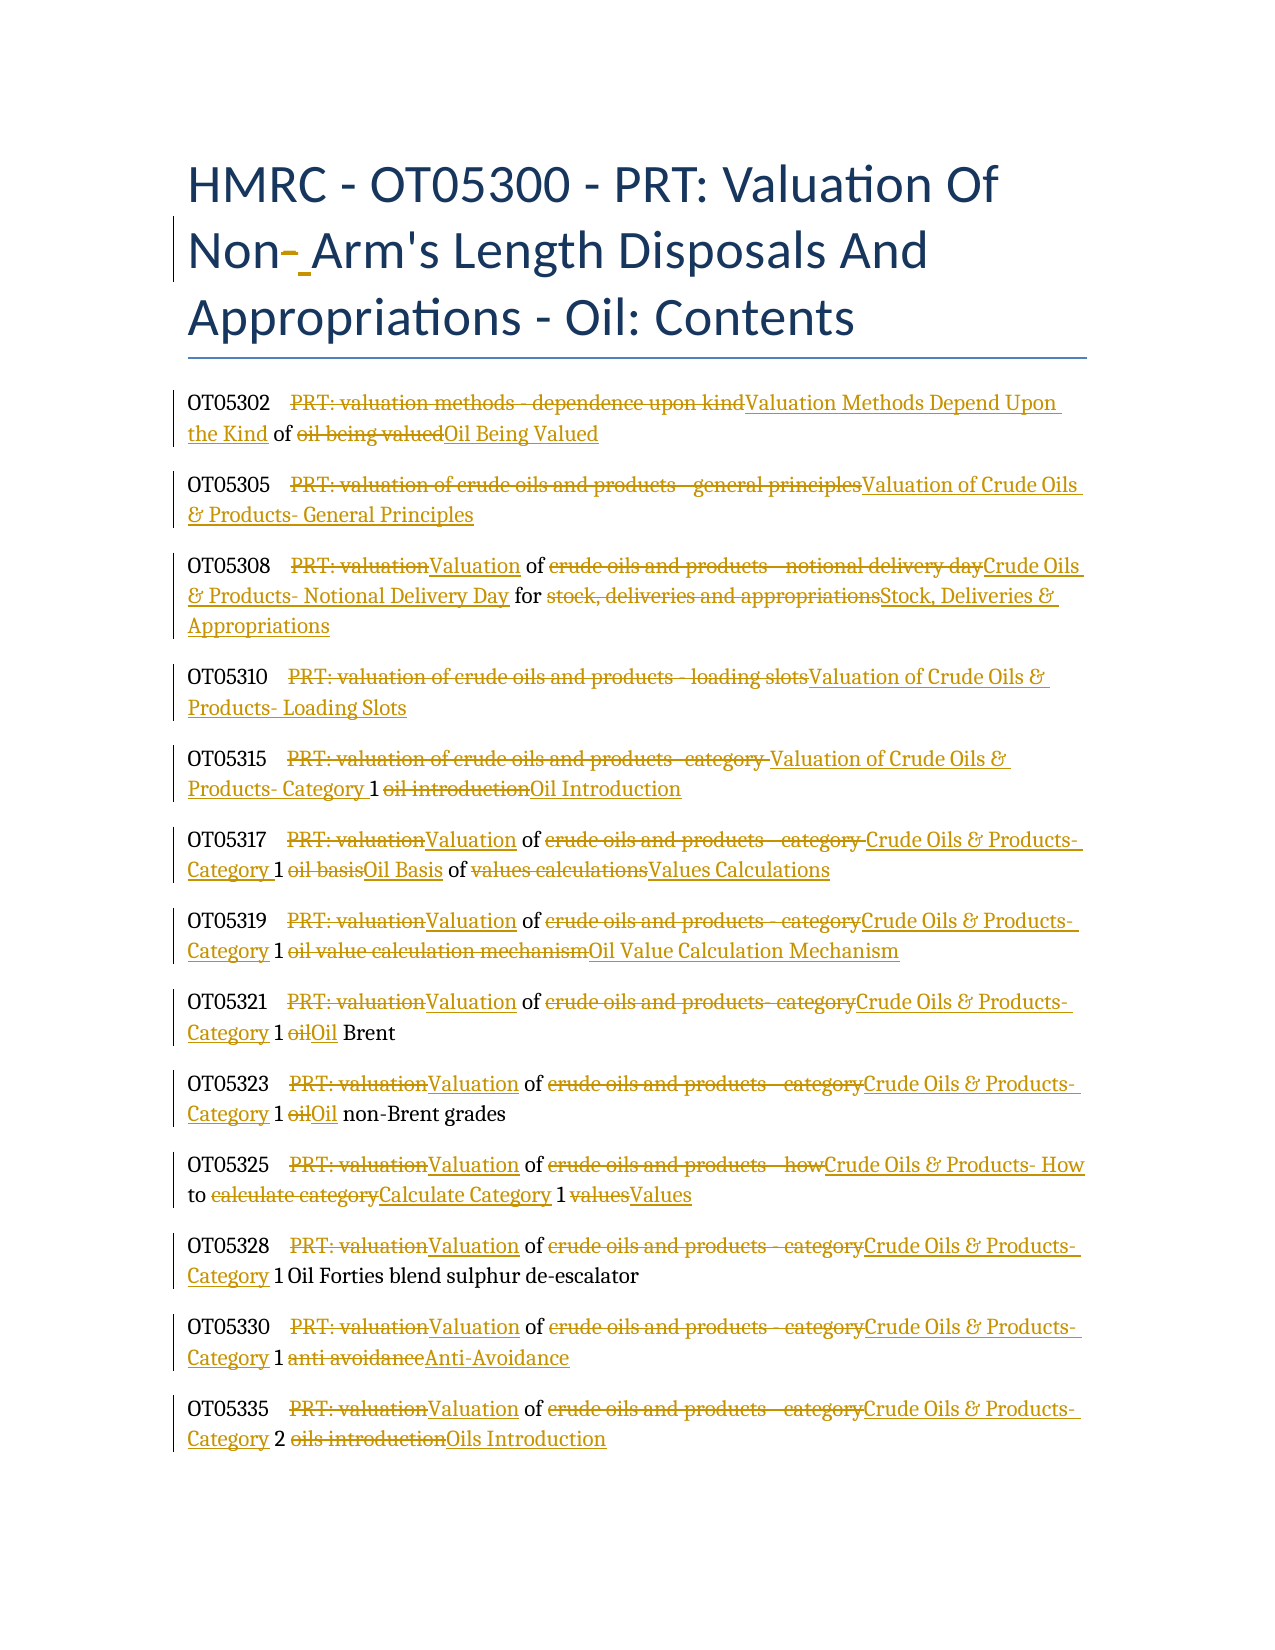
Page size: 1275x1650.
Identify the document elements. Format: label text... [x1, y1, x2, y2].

text OT05325 of to 1 [187, 1152, 1087, 1208]
text OT05321 of 1 Brent [187, 989, 1087, 1046]
text OT05308 of for [187, 553, 1087, 639]
text OT05323 of 1 non-Brent grades [187, 1070, 1087, 1127]
text OT05305 [187, 471, 1087, 528]
text OT05317 of 1 of [187, 827, 1087, 883]
text OT05302 of [187, 390, 1087, 447]
title HMRC - OT05300 - PRT: Valuation Of NonArm's Length Disposals And Appropriations - Oil: Contents [187, 150, 1087, 359]
text OT05330 of 1 [187, 1314, 1087, 1371]
text OT05335 of 2 [187, 1395, 1087, 1452]
text OT05310 [187, 664, 1087, 721]
text OT05315 1 [187, 745, 1087, 802]
text OT05328 of 1 Oil Forties blend sulphur de-escalator [187, 1233, 1087, 1289]
text OT05319 of 1 [187, 908, 1087, 964]
